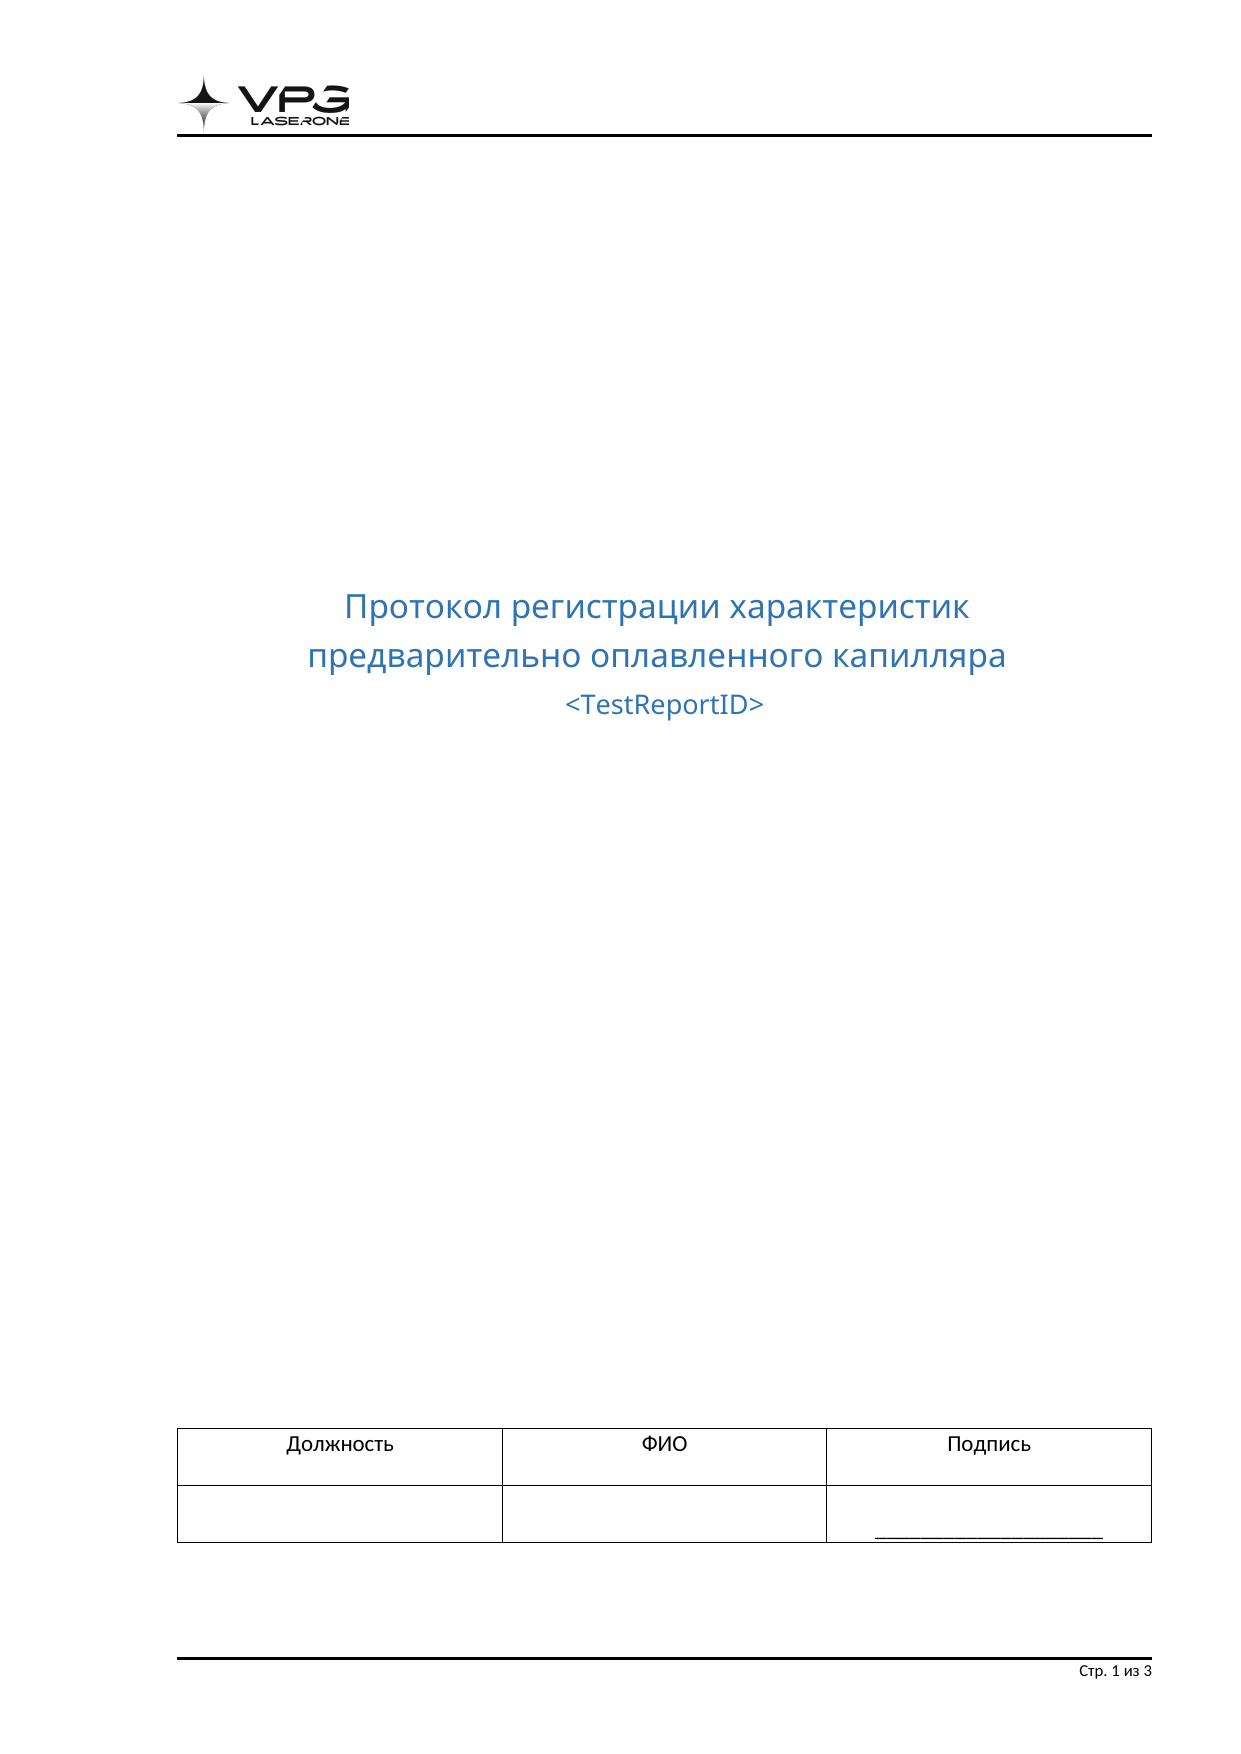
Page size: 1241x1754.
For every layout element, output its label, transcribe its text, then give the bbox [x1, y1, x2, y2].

subtitle Протокол регистрации характеристик предварительно оплавленного капилляра [251, 583, 1063, 677]
subtitle <TestReportID> [177, 685, 1152, 722]
table_header Должность [178, 1429, 502, 1485]
table_header ФИО [503, 1429, 826, 1485]
table_header Подпись [827, 1429, 1151, 1485]
table_cell ____________________ [827, 1486, 1151, 1542]
table_cell [178, 1486, 502, 1542]
table_cell [503, 1486, 826, 1542]
picture [177, 73, 349, 133]
